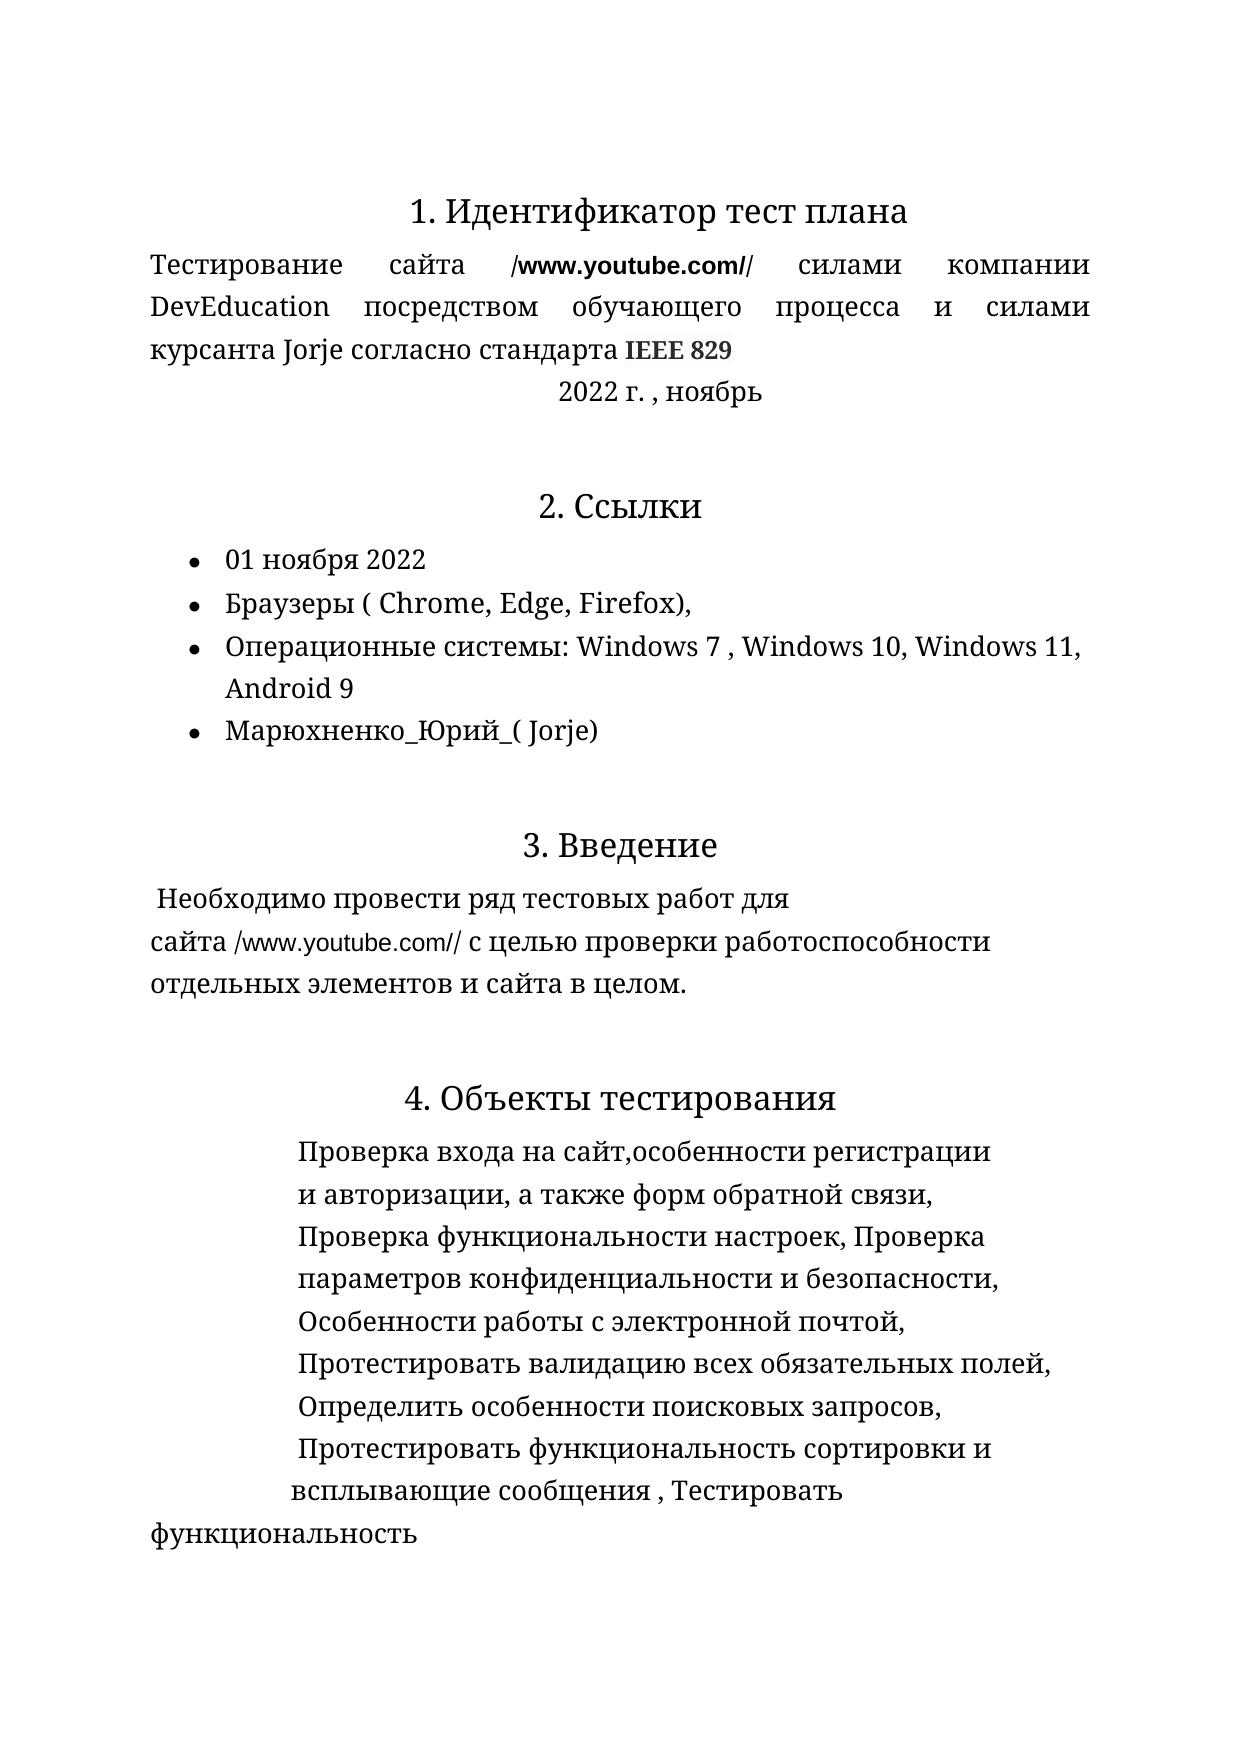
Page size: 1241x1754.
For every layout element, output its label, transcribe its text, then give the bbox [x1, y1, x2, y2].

subtitle 3. Введение [150, 822, 1090, 867]
list Браузеры ( Chrome, Edge, Firefox), [675, 583, 1090, 621]
subtitle 4. Объекты тестирования [150, 1075, 1090, 1120]
text Определить особенности поисковых запросов, [150, 1387, 1090, 1424]
text Протестировать валидацию всех обязательных полей, [150, 1345, 1090, 1382]
text Протестировать функциональность сортировки и [150, 1429, 1090, 1466]
subtitle 2. Ссылки [150, 483, 1090, 528]
list Браузеры ( Chrome, Edge, Firefox), [187, 583, 499, 621]
text Необходимо провести ряд тестовых работ для сайта /www.youtube.com// с целью проверки работоспособности отдельных элементов и сайта в целом. [150, 880, 1090, 1002]
list Операционные системы: Windows 7 , Windows 10, Windows 11, Android 9 [187, 627, 1090, 706]
list 01 ноября 2022 [187, 541, 1090, 577]
list Марюхненко_Юрий_( Jorje) [187, 712, 1090, 749]
text Тестирование сайта /www.youtube.com// силами компании DevEducation посредством обучающего процесса и силами курсанта Jorje согласно стандарта IEEE 829 [150, 245, 1090, 367]
text всплывающие сообщения , Тестировать функциональность [150, 1472, 1090, 1551]
text Особенности работы с электронной почтой, [150, 1302, 1090, 1339]
subtitle 1. Идентификатор тест плана [150, 187, 1090, 233]
text параметров конфиденциальности и безопасности, [150, 1260, 1090, 1297]
text и авторизации, а также форм обратной связи, [150, 1175, 1090, 1212]
text 2022 г. , ноябрь [150, 373, 1090, 409]
text Проверка входа на сайт,особенности регистрации [150, 1133, 1090, 1169]
text Проверка функциональности настроек, Проверка [150, 1217, 1090, 1254]
